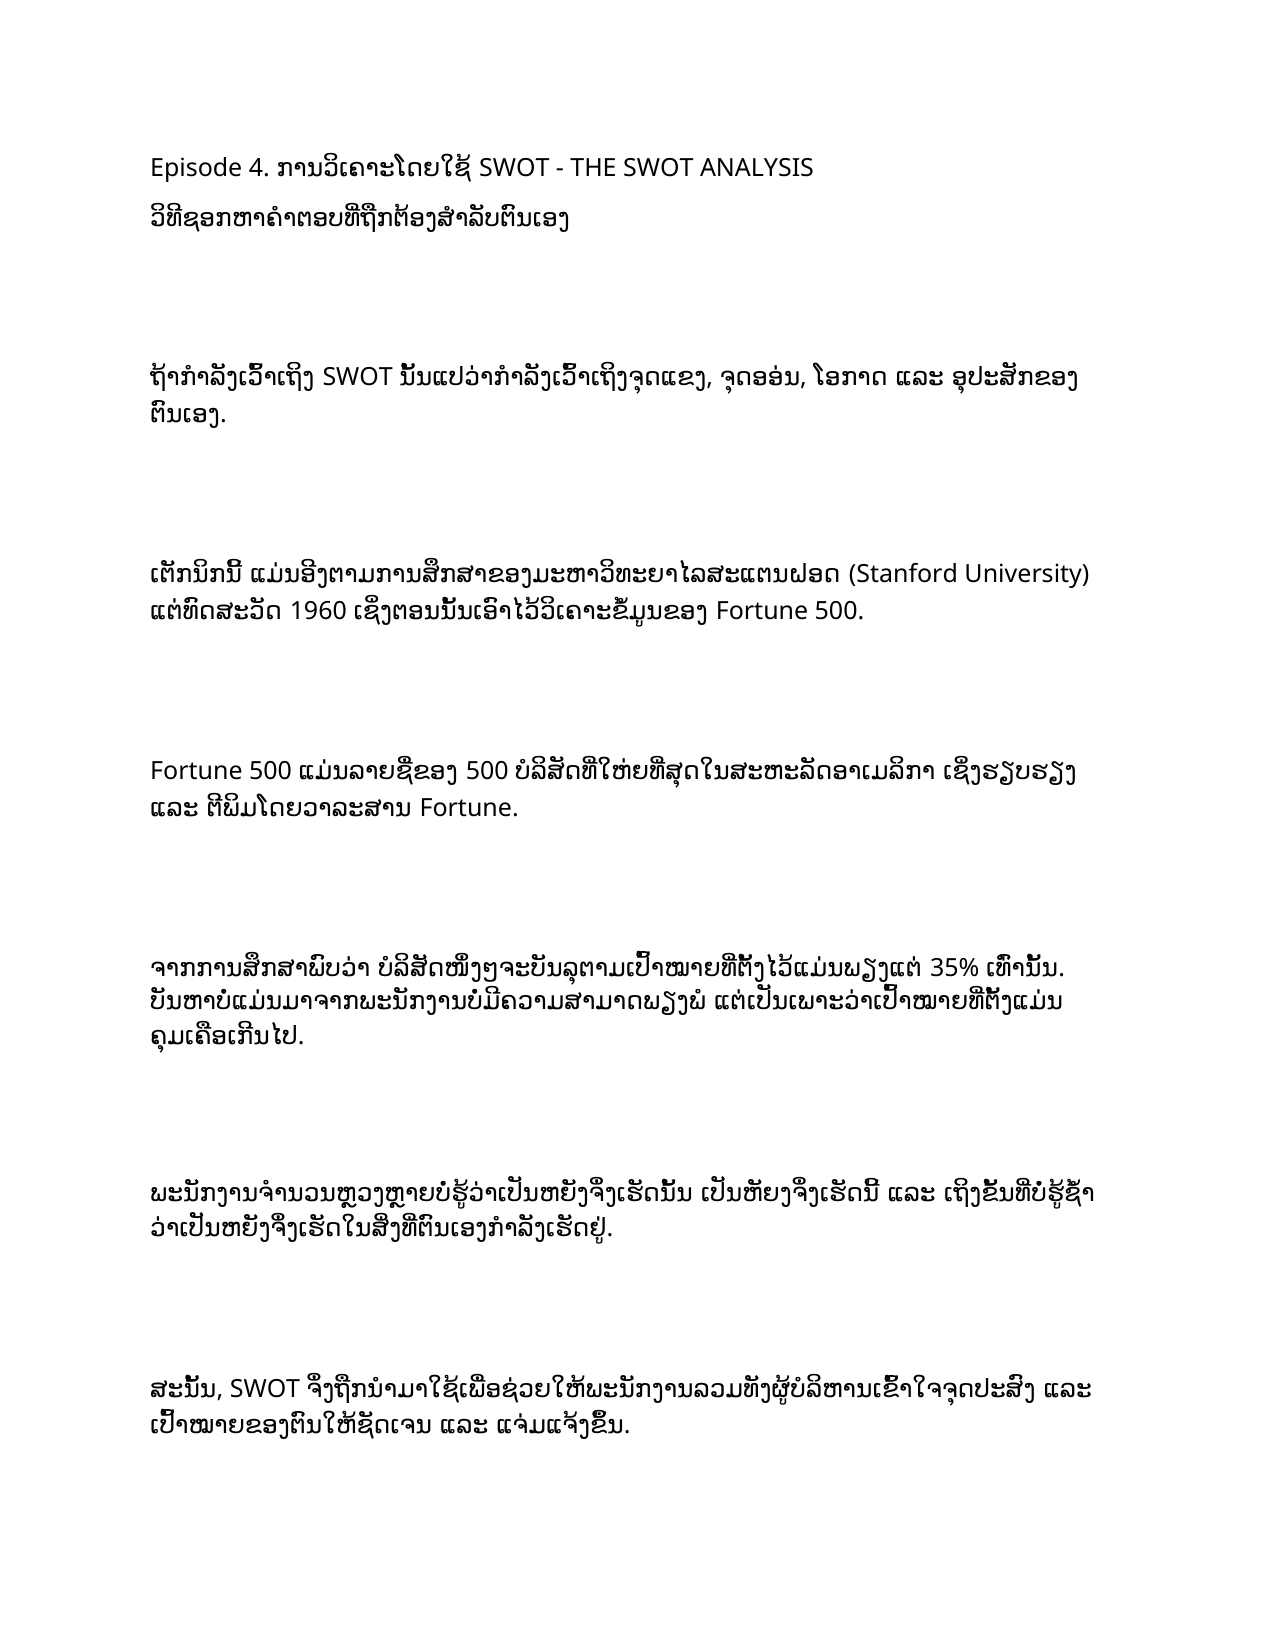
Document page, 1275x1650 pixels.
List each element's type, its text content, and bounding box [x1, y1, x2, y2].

text ພະນັກງານຈໍານວນຫຼວງຫຼາຍບໍ່ຮູ້ວ່າເປັນຫຍັງຈຶ່ງເຮັດນັ້ນ ເປັນຫັຍງຈຶ່ງເຮັດນີ້ ແລະ ເຖິງຂັ້ນທີ່ບໍ່ຮູ້ຊ້ຳວ່າເປັນຫຍັງຈຶ່ງເຮັດໃນສິ່ງທີ່ຕົນເອງກໍາລັງເຮັດຢູ່. [150, 1178, 1125, 1244]
text ວິທີຊອກຫາຄໍາຕອບທີ່ຖືກຕ້ອງສໍາລັບຕົນເອງ [150, 203, 1125, 233]
text Episode 4. ການວິເຄາະໂດຍໃຊ້ SWOT - THE SWOT ANALYSIS [150, 150, 1125, 184]
text ສະນັ້ນ, SWOT ຈຶ່ງຖືກນໍາມາໃຊ້ເພື່ອຊ່ວຍໃຫ້ພະນັກງານລວມທັງຜູ້ບໍລິຫານເຂົ້າໃຈຈຸດປະສົງ ແລະ ເປົ້າໝາຍຂອງຕົນໃຫ້ຊັດເຈນ ແລະ ແຈ່ມແຈ້ງຂຶ້ນ. [150, 1370, 1125, 1441]
text ຈາກການສຶກສາພົບວ່າ ບໍລິສັດໜຶ່ງໆຈະບັນລຸຕາມເປົ້າໝາຍທີ່ຕັ້ງໄວ້ແມ່ນພຽງແຕ່ 35% ເທົ່ານັ້ນ. ບັນຫາບໍ່ແມ່ນມາຈາກພະນັກງານບໍ່ມີຄວາມສາມາດພຽງພໍ ແຕ່ເປັນເພາະວ່າເປົ້າໝາຍທີ່ຕັ້ງແມ່ນຄຸມເຄືອເກີນໄປ. [150, 950, 1125, 1052]
text ເຕັກນິກນີ້ ແມ່ນອີງຕາມການສຶກສາຂອງມະຫາວິທະຍາໄລສະແຕນຝອດ (Stanford University) ແຕ່ທົດສະວັດ 1960 ເຊິ່ງຕອນນັ້ນເອົາໄວ້ວິເຄາະຂໍ້ມູນຂອງ Fortune 500. [150, 556, 1125, 626]
text ຖ້າກໍາລັງເວົ້າເຖິງ SWOT ນັ້ນແປວ່າກໍາລັງເວົ້າເຖິງຈຸດແຂງ, ຈຸດອອ່ນ, ໂອກາດ ແລະ ອຸປະສັກຂອງຕົນເອງ. [150, 358, 1125, 429]
text Fortune 500 ແມ່ນລາຍຊື່ຂອງ 500 ບໍລິສັດທີ່ໃຫ່ຍທີ່ສຸດໃນສະຫະລັດອາເມລິກາ ເຊິ່ງຮຽບຮຽງ ແລະ ຕີພິມໂດຍວາລະສານ Fortune. [150, 753, 1125, 823]
